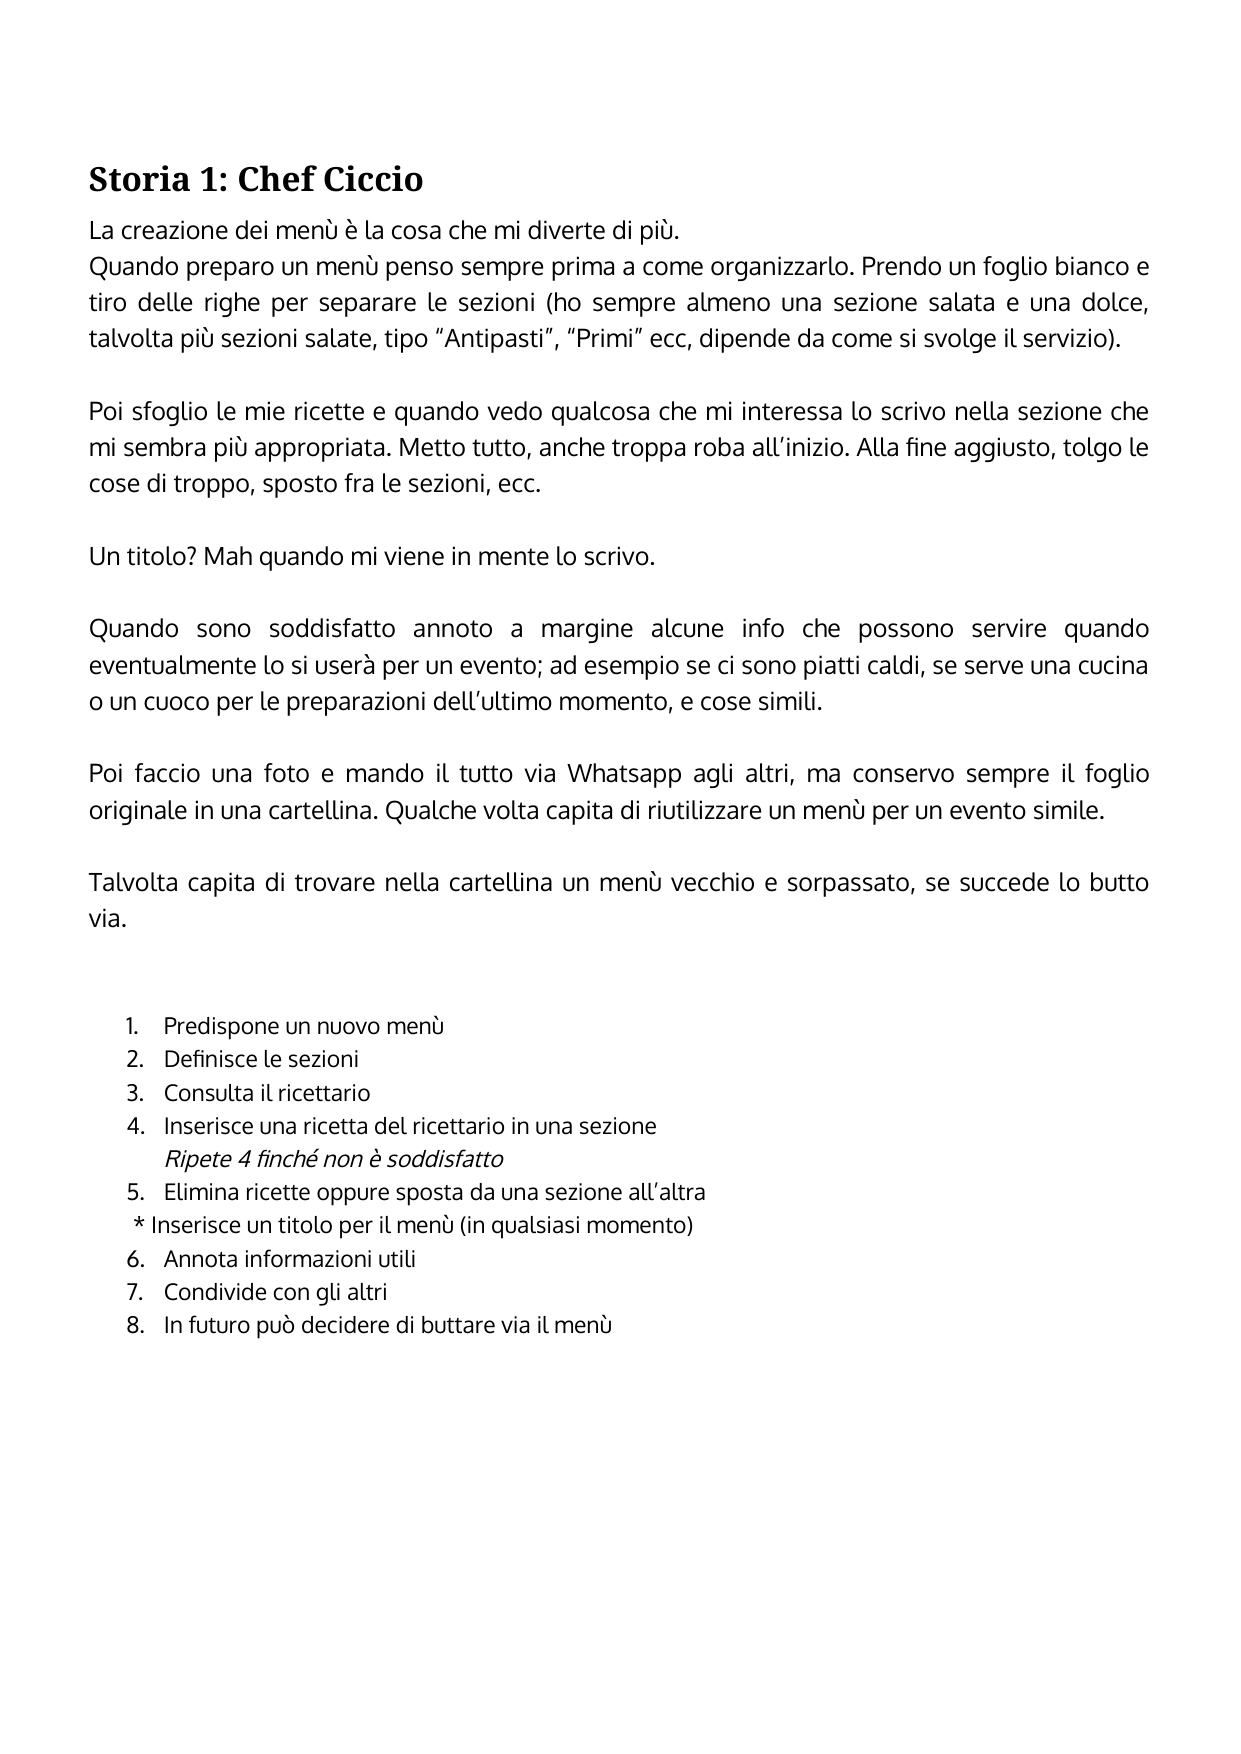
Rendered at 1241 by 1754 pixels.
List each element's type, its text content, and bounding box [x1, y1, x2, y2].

text Poi sfoglio le mie ricette e quando vedo qualcosa che mi interessa lo scrivo nella sezione che mi sembra più appropriata. Metto tutto, anche troppa roba all’inizio. Alla fine aggiusto, tolgo le cose di troppo, sposto fra le sezioni, ecc. [88, 395, 1152, 499]
text Quando preparo un menù penso sempre prima a come organizzarlo. Prendo un foglio bianco e tiro delle righe per separare le sezioni (ho sempre almeno una sezione salata e una dolce, talvolta più sezioni salate, tipo “Antipasti”, “Primi” ecc, dipende da come si svolge il servizio). [88, 250, 1152, 354]
text Un titolo? Mah quando mi viene in mente lo scrivo. [88, 540, 1152, 571]
subtitle Storia 1: Chef Ciccio [88, 156, 1152, 201]
list Annota informazioni utili [126, 1243, 1152, 1272]
text La creazione dei menù è la cosa che mi diverte di più. [88, 213, 1152, 245]
text Quando sono soddisfatto annoto a margine alcune info che possono servire quando eventualmente lo si userà per un evento; ad esempio se ci sono piatti caldi, se serve una cucina o un cuoco per le preparazioni dell’ultimo momento, e cose simili. [88, 612, 1152, 716]
list In futuro può decidere di buttare via il menù [126, 1310, 1152, 1339]
text Poi faccio una foto e mando il tutto via Whatsapp agli altri, ma conservo sempre il foglio originale in una cartellina. Qualche volta capita di riutilizzare un menù per un evento simile. [88, 757, 1152, 825]
text Ripete 4 finché non è soddisfatto [163, 1144, 1152, 1173]
list Consulta il ricettario [126, 1077, 1152, 1106]
text Talvolta capita di trovare nella cartellina un menù vecchio e sorpassato, se succede lo butto via. [88, 866, 1152, 934]
list Elimina ricette oppure sposta da una sezione all’altra [126, 1177, 1152, 1206]
list Inserisce una ricetta del ricettario in una sezione [126, 1111, 1152, 1139]
list Condivide con gli altri [126, 1277, 1152, 1306]
list Definisce le sezioni [126, 1044, 1152, 1073]
text * Inserisce un titolo per il menù (in qualsiasi momento) [88, 1210, 1152, 1239]
list Predispone un nuovo menù [126, 1011, 1152, 1040]
